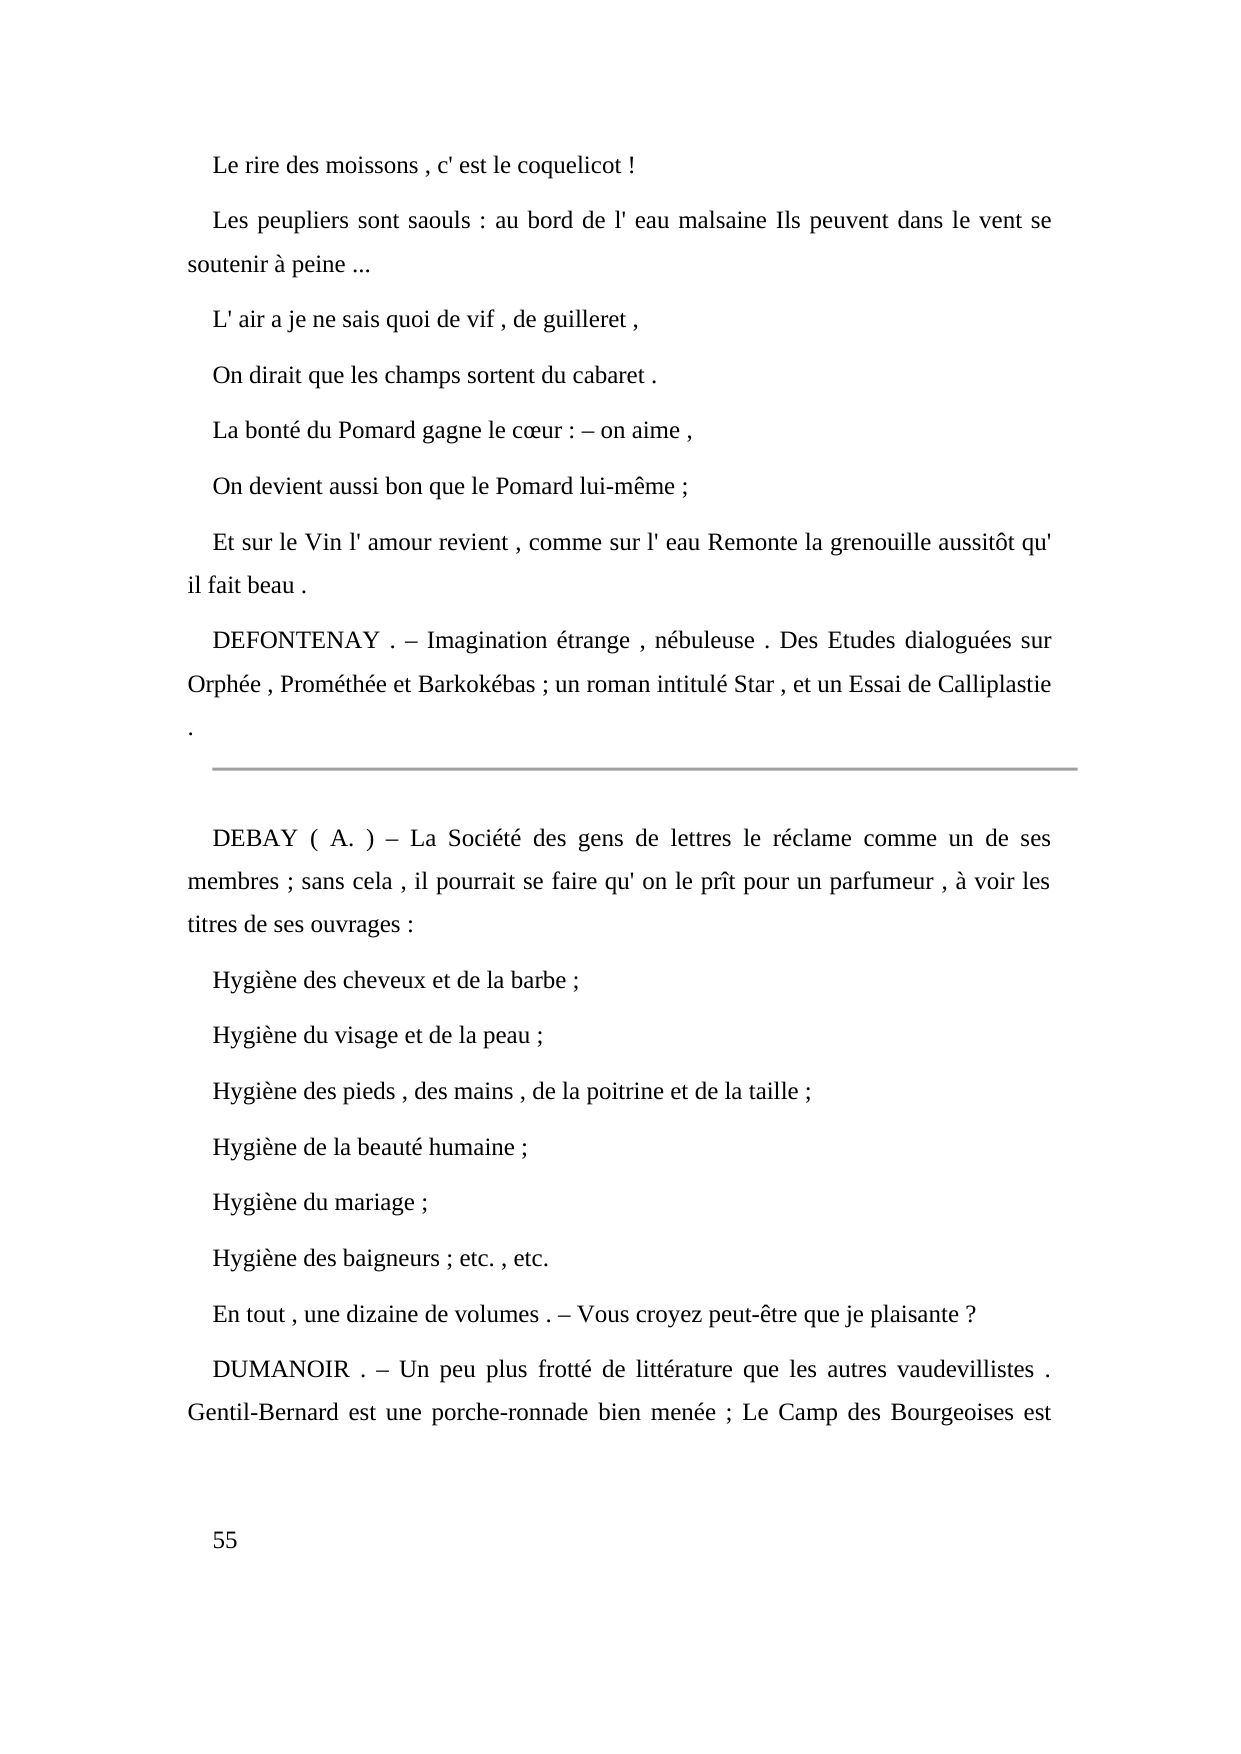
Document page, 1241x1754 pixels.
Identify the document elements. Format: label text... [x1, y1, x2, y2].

text En tout , une dizaine de volumes . – Vous croyez peut-être que je plaisante ? [187, 1299, 1053, 1327]
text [187, 1354, 1053, 1426]
text DEFONTENAY . – Imagination étrange , nébuleuse . Des Etudes dialoguées sur Orphée , Prométhée et Barkokébas ; un roman intitulé Star , et un Essai de Calliplastie . [187, 626, 1053, 741]
text Le rire des moissons , c' est le coquelicot ! [187, 150, 1053, 179]
text Les peupliers sont saouls : au bord de l' eau malsaine Ils peuvent dans le vent se soutenir à peine ... [187, 206, 1053, 277]
text DEBAY ( A. ) – La Société des gens de lettres le réclame comme un de ses membres ; sans cela , il pourrait se faire qu' on le prît pour un parfumeur , à voir les titres de ses ouvrages : [187, 823, 1053, 938]
text On dirait que les champs sortent du cabaret . [187, 360, 1053, 389]
text Hygiène du visage et de la peau ; [187, 1021, 1053, 1049]
text L' air a je ne sais quoi de vif , de guilleret , [187, 304, 1053, 333]
text Hygiène des pieds , des mains , de la poitrine et de la taille ; [187, 1076, 1053, 1105]
text Hygiène du mariage ; [187, 1187, 1053, 1216]
text Hygiène des cheveux et de la barbe ; [187, 965, 1053, 994]
text Hygiène de la beauté humaine ; [187, 1132, 1053, 1161]
text On devient aussi bon que le Pomard lui-même ; [187, 471, 1053, 500]
text Hygiène des baigneurs ; etc. , etc. [187, 1243, 1053, 1272]
text Et sur le Vin l' amour revient , comme sur l' eau Remonte la grenouille aussitôt qu' il fait beau . [187, 527, 1053, 599]
text La bonté du Pomard gagne le cœur : – on aime , [187, 416, 1053, 444]
